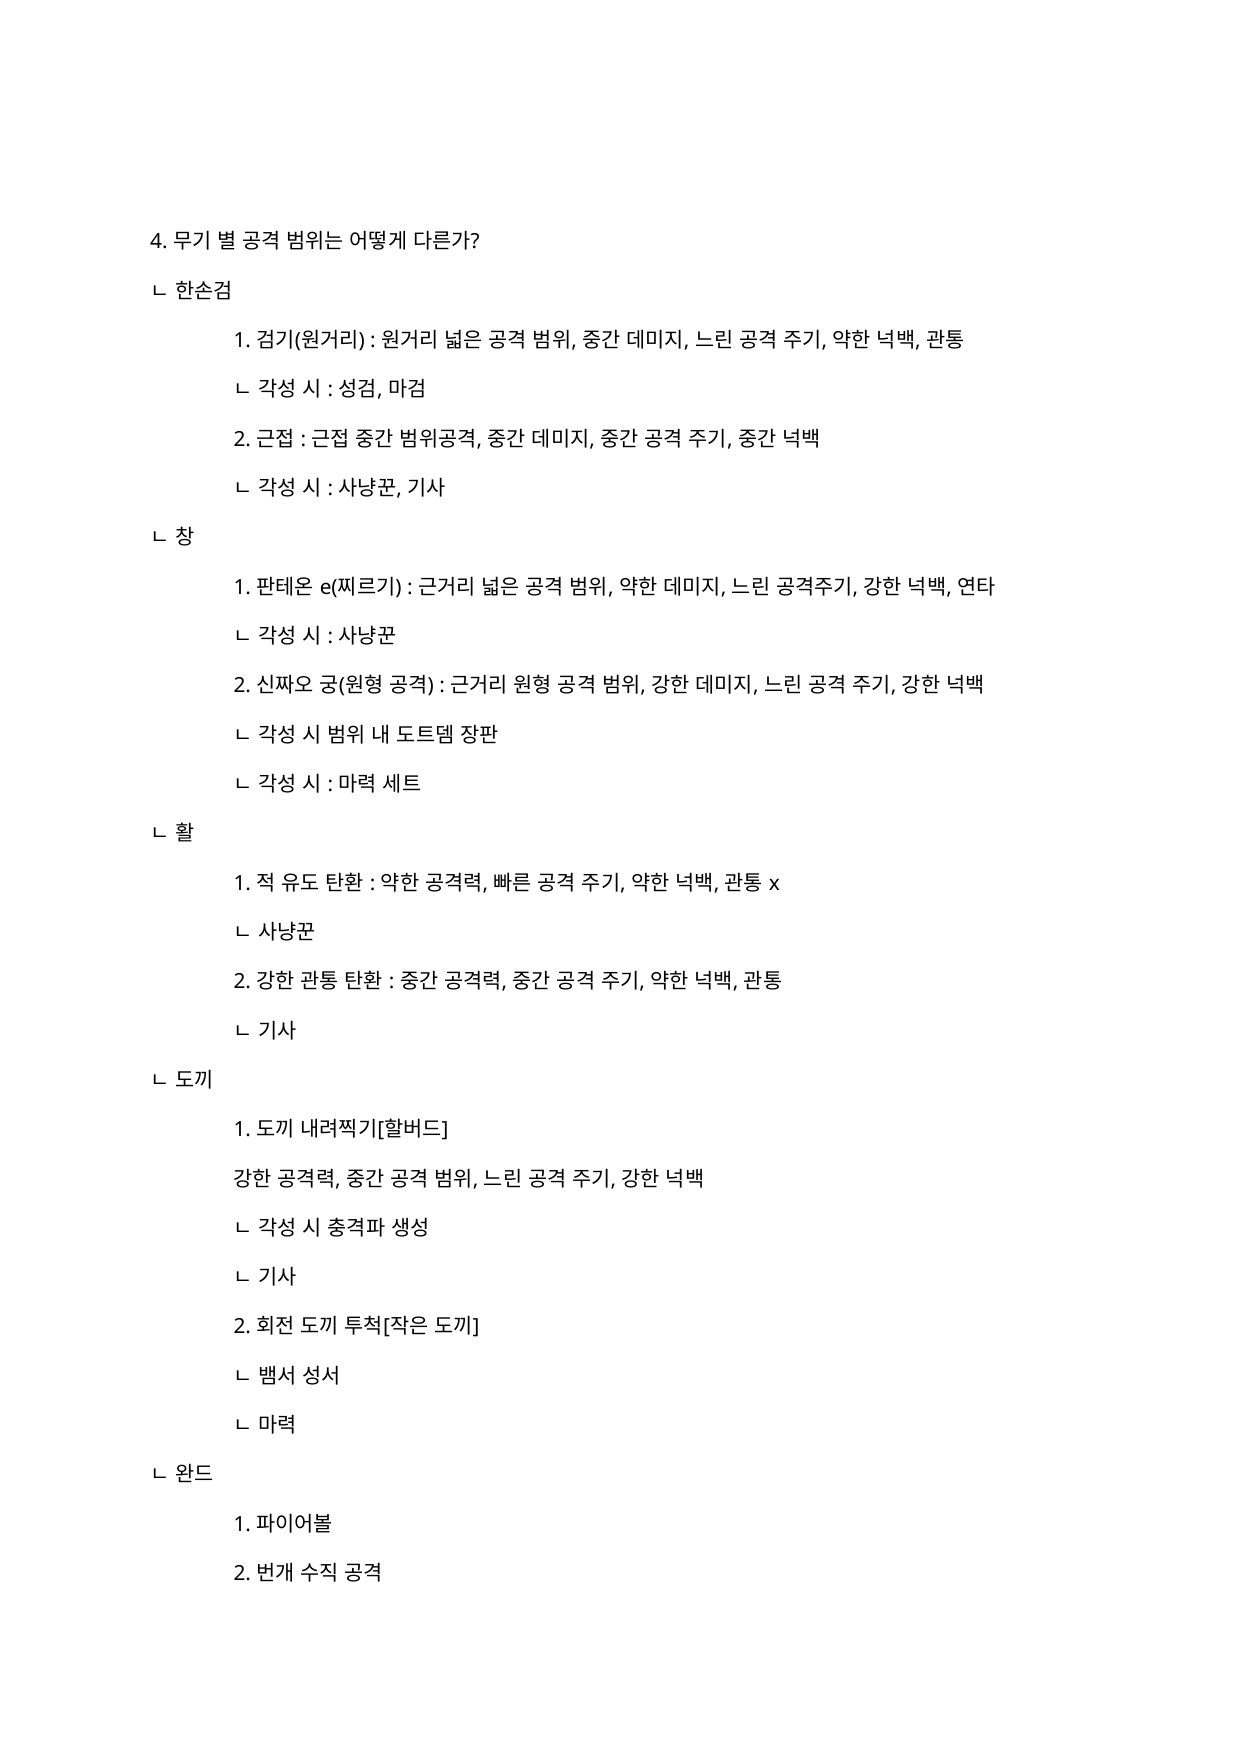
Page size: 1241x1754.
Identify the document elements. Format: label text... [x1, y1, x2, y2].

text 2. 번개 수직 공격 [233, 1556, 1090, 1587]
text ㄴ 각성 시 : 사냥꾼 [150, 619, 1090, 649]
text 1. 판테온 e(찌르기) : 근거리 넓은 공격 범위, 약한 데미지, 느린 공격주기, 강한 넉백, 연타 [233, 570, 1090, 600]
text 2. 강한 관통 탄환 : 중간 공격력, 중간 공격 주기, 약한 넉백, 관통 [150, 964, 1090, 995]
text 1. 파이어볼 [233, 1507, 1090, 1537]
text ㄴ 사냥꾼 [150, 915, 1090, 946]
text ㄴ 각성 시 : 마력 세트 [150, 767, 1090, 798]
text ㄴ 활 [150, 817, 1090, 847]
text 2. 회전 도끼 투척[작은 도끼] [150, 1310, 1090, 1340]
text ㄴ 완드 [150, 1458, 1090, 1488]
text 4. 무기 별 공격 범위는 어떻게 다른가? [150, 224, 1090, 255]
text ㄴ 기사 [150, 1261, 1090, 1291]
text ㄴ 도끼 [150, 1063, 1090, 1093]
text ㄴ 뱀서 성서 [150, 1359, 1090, 1389]
text ㄴ 각성 시 : 사냥꾼, 기사 [150, 471, 1090, 502]
text 2. 근접 : 근접 중간 범위공격, 중간 데미지, 중간 공격 주기, 중간 넉백 [150, 422, 1090, 452]
text ㄴ 각성 시 범위 내 도트뎀 장판 [150, 718, 1090, 748]
text ㄴ 기사 [150, 1014, 1090, 1044]
text 1. 적 유도 탄환 : 약한 공격력, 빠른 공격 주기, 약한 넉백, 관통 x [150, 866, 1090, 896]
text ㄴ 창 [150, 521, 1090, 551]
text ㄴ 각성 시 충격파 생성 [150, 1211, 1090, 1241]
text ㄴ 한손검 [150, 274, 1090, 304]
text 1. 도끼 내려찍기[할버드] [150, 1112, 1090, 1143]
text 강한 공격력, 중간 공격 범위, 느린 공격 주기, 강한 넉백 [150, 1162, 1090, 1192]
text ㄴ 마력 [150, 1408, 1090, 1439]
text ㄴ 각성 시 : 성검, 마검 [150, 372, 1090, 403]
text 1. 검기(원거리) : 원거리 넓은 공격 범위, 중간 데미지, 느린 공격 주기, 약한 넉백, 관통 [150, 323, 1090, 353]
text 2. 신짜오 궁(원형 공격) : 근거리 원형 공격 범위, 강한 데미지, 느린 공격 주기, 강한 넉백 [233, 669, 1090, 699]
